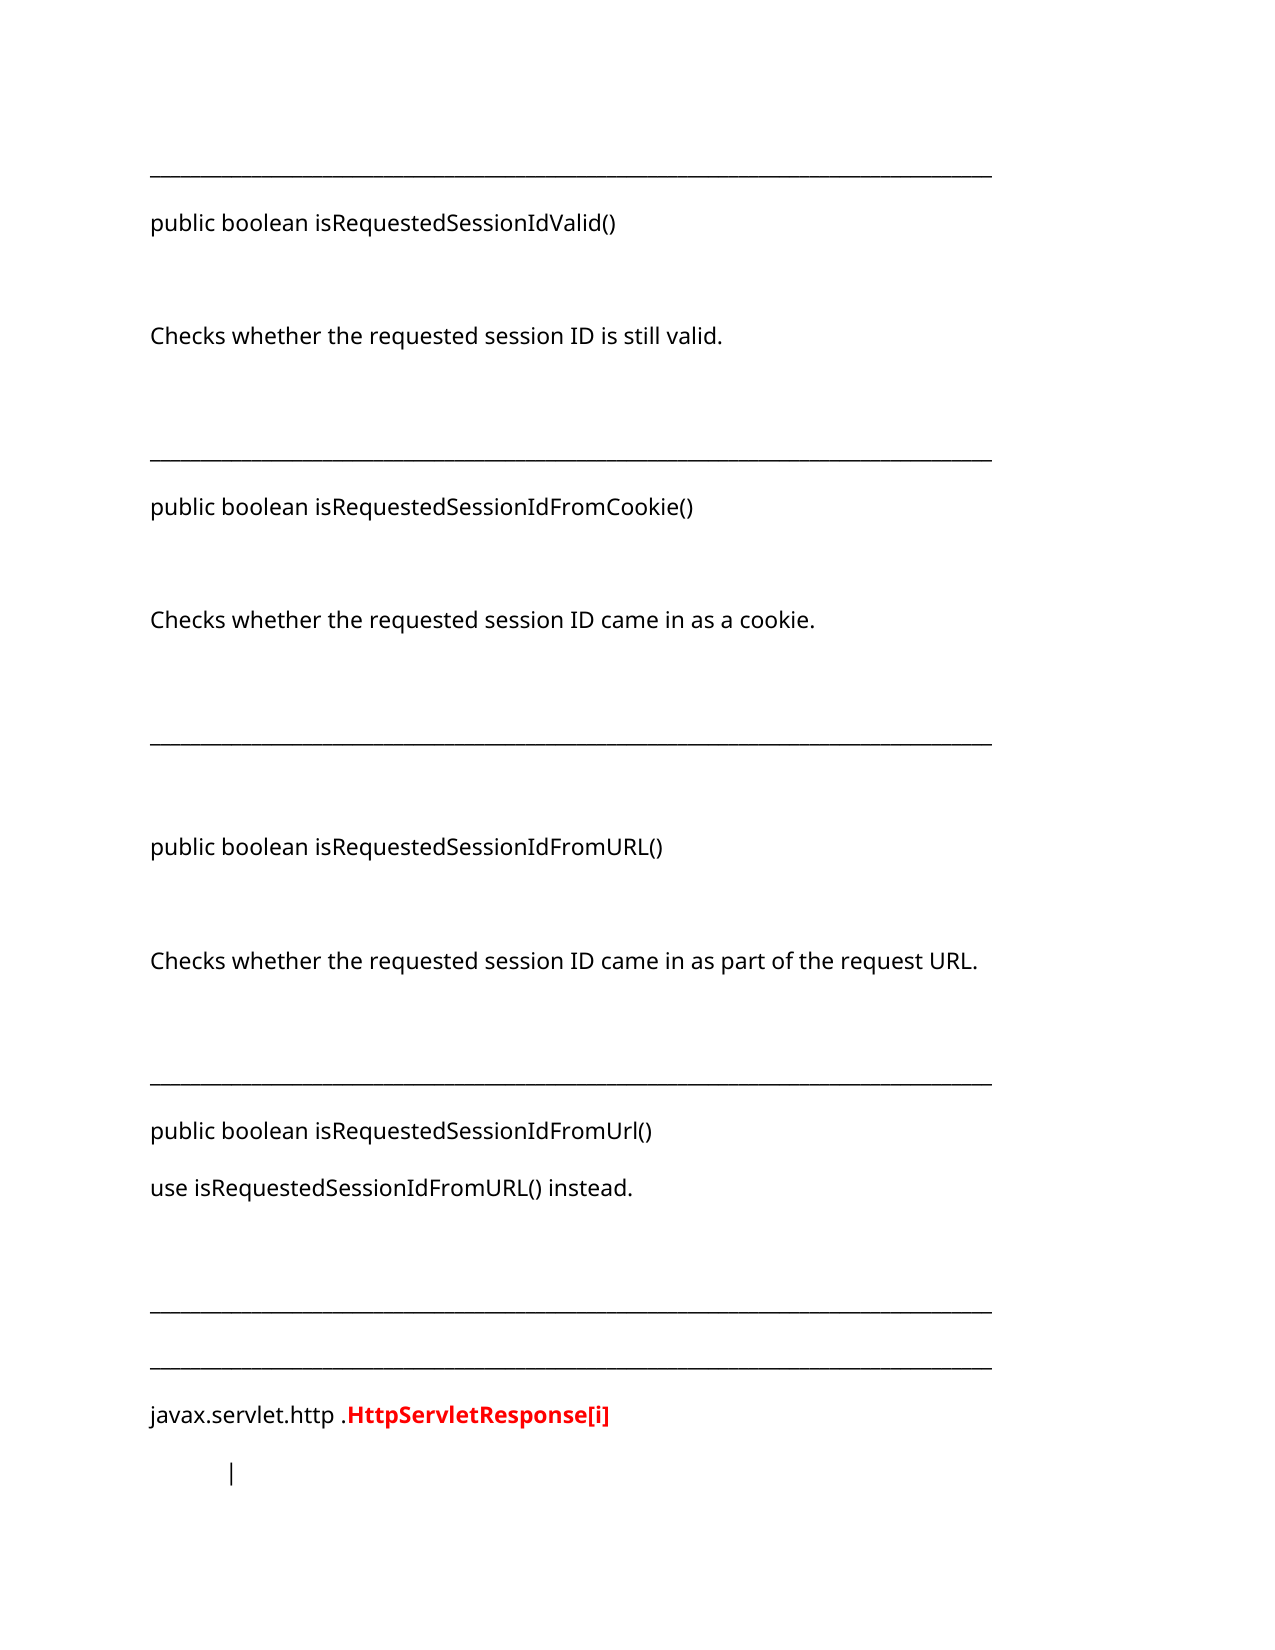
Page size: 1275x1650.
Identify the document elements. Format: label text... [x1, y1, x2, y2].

text Checks whether the requested session ID came in as a cookie. [150, 604, 1125, 635]
text Checks whether the requested session ID is still valid. [150, 320, 1125, 352]
text | [150, 1456, 1125, 1487]
text ___________________________________________________________________________________ [150, 718, 1125, 749]
text javax.servlet.http .HttpServletResponse[i] [150, 1399, 1125, 1430]
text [150, 1285, 1125, 1317]
text public boolean isRequestedSessionIdValid() [150, 207, 1125, 238]
text ___________________________________________________________________________________ [150, 150, 1125, 181]
text public boolean isRequestedSessionIdFromURL() [150, 831, 1125, 862]
text use isRequestedSessionIdFromURL() instead. [150, 1172, 1125, 1203]
text public boolean isRequestedSessionIdFromCookie() [150, 491, 1125, 522]
text public boolean isRequestedSessionIdFromUrl() [150, 1115, 1125, 1146]
text Checks whether the requested session ID came in as part of the request URL. [150, 945, 1125, 976]
text ___________________________________________________________________________________ [150, 1058, 1125, 1089]
text ___________________________________________________________________________________ [150, 434, 1125, 465]
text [150, 1342, 1125, 1373]
